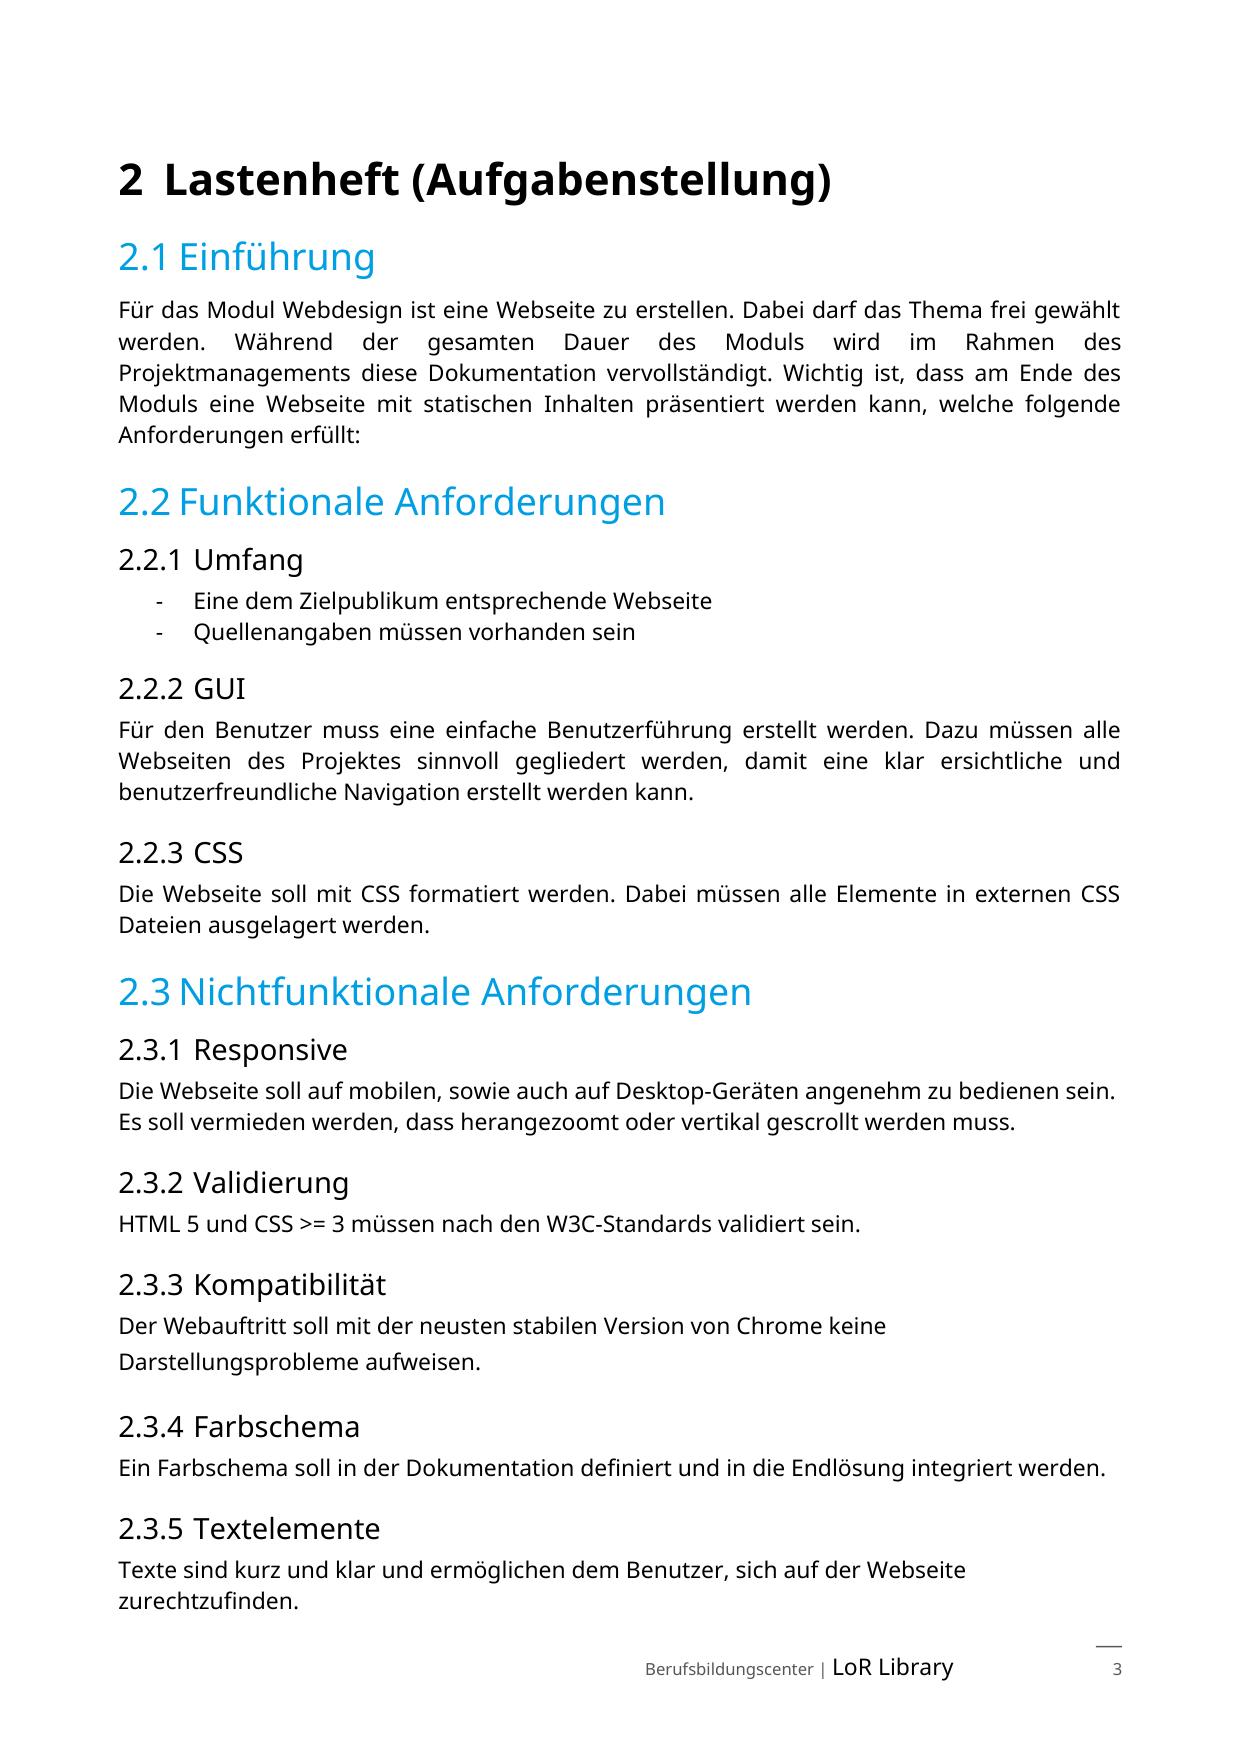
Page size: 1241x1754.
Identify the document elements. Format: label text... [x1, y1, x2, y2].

text HTML 5 und CSS >= 3 müssen nach den W3C-Standards validiert sein. [118, 1208, 1122, 1239]
subtitle Nichtfunktionale Anforderungen [118, 965, 1122, 1016]
list Quellenangaben müssen vorhanden sein [156, 616, 1122, 647]
text Ein Farbschema soll in der Dokumentation definiert und in die Endlösung integriert werden. [118, 1452, 1122, 1483]
text Texte sind kurz und klar und ermöglichen dem Benutzer, sich auf der Webseite zurechtzufinden. [118, 1554, 1122, 1616]
text Für den Benutzer muss eine einfache Benutzerführung erstellt werden. Dazu müssen alle Webseiten des Projektes sinnvoll gegliedert werden, damit eine klar ersichtliche und benutzerfreundliche Navigation erstellt werden kann. [118, 713, 1122, 807]
text Die Webseite soll mit CSS formatiert werden. Dabei müssen alle Elemente in externen CSS Dateien ausgelagert werden. [118, 878, 1122, 940]
subtitle CSS [118, 832, 1122, 872]
text Die Webseite soll auf mobilen, sowie auch auf Desktop-Geräten angenehm zu bedienen sein. Es soll vermieden werden, dass herangezoomt oder vertikal gescrollt werden muss. [118, 1074, 1122, 1137]
subtitle Funktionale Anforderungen [118, 475, 1122, 526]
subtitle Lastenheft (Aufgabenstellung) [118, 156, 1122, 206]
subtitle GUI [118, 668, 1122, 708]
text Der Webauftritt soll mit der neusten stabilen Version von Chrome keine Darstellungsprobleme aufweisen. [118, 1309, 1122, 1377]
subtitle Farbschema [118, 1406, 1122, 1446]
subtitle Einführung [118, 231, 1122, 282]
subtitle Kompatibilität [118, 1264, 1122, 1304]
subtitle Responsive [118, 1029, 1122, 1069]
subtitle Umfang [118, 539, 1122, 579]
text Für das Modul Webdesign ist eine Webseite zu erstellen. Dabei darf das Thema frei gewählt werden. Während der gesamten Dauer des Moduls wird im Rahmen des Projektmanagements diese Dokumentation vervollständigt. Wichtig ist, dass am Ende des Moduls eine Webseite mit statischen Inhalten präsentiert werden kann, welche folgende Anforderungen erfüllt: [118, 294, 1122, 450]
subtitle Textelemente [118, 1508, 1122, 1548]
list Eine dem Zielpublikum entsprechende Webseite [156, 584, 1122, 616]
subtitle Validierung [118, 1162, 1122, 1202]
